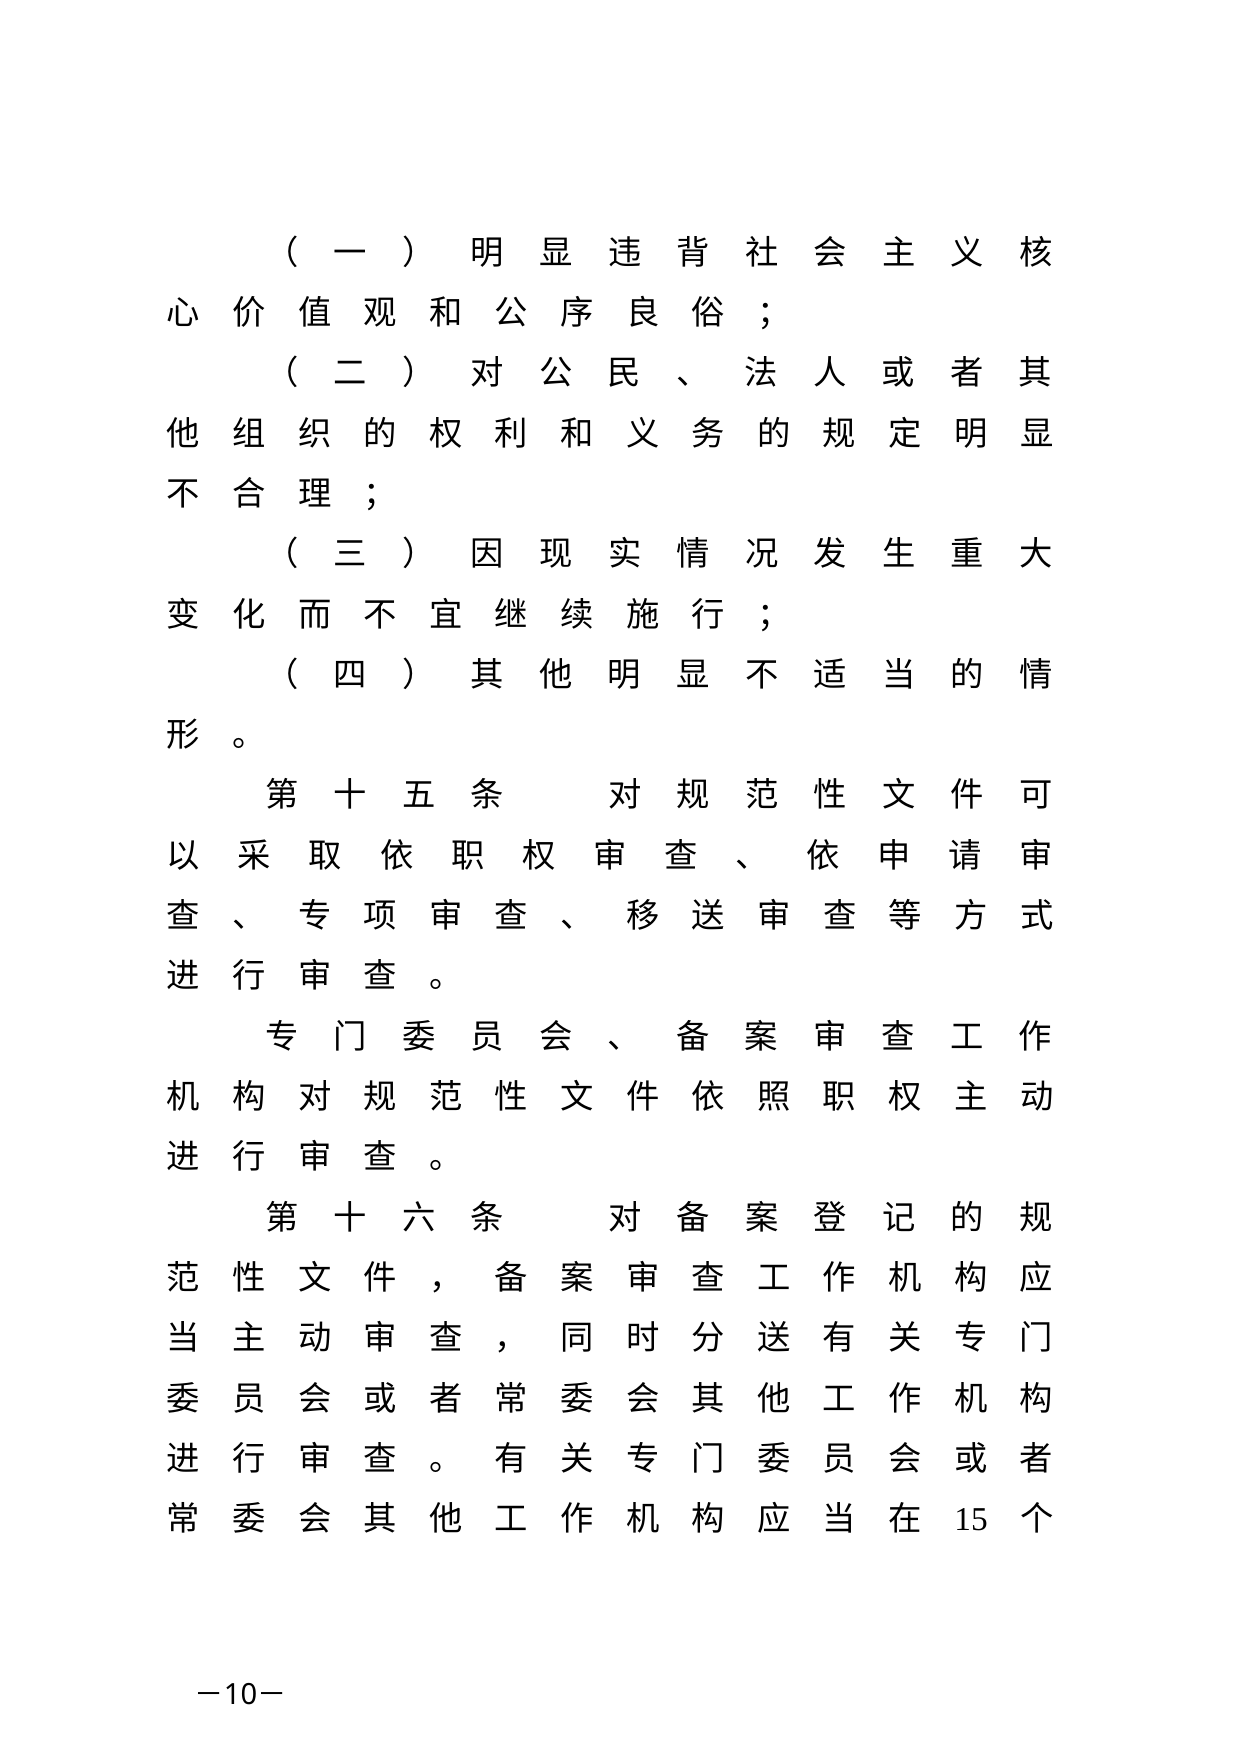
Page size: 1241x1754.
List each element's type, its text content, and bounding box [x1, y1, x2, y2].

text （一）明显违背社会主义核心价值观和公序良俗； [167, 219, 1085, 340]
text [167, 1184, 1085, 1546]
text （四）其他明显不适当的情形。 [167, 642, 1085, 762]
text （二）对公民、法人或者其他组织的权利和义务的规定明显不合理； [167, 340, 1085, 521]
text 专门委员会、备案审查工作机构对规范性文件依照职权主动进行审查。 [167, 1003, 1085, 1184]
text 第十五条 对规范性文件可以采取依职权审查、依申请审查、专项审查、移送审查等方式进行审查。 [167, 762, 1085, 1003]
text （三）因现实情况发生重大变化而不宜继续施行； [167, 521, 1085, 642]
